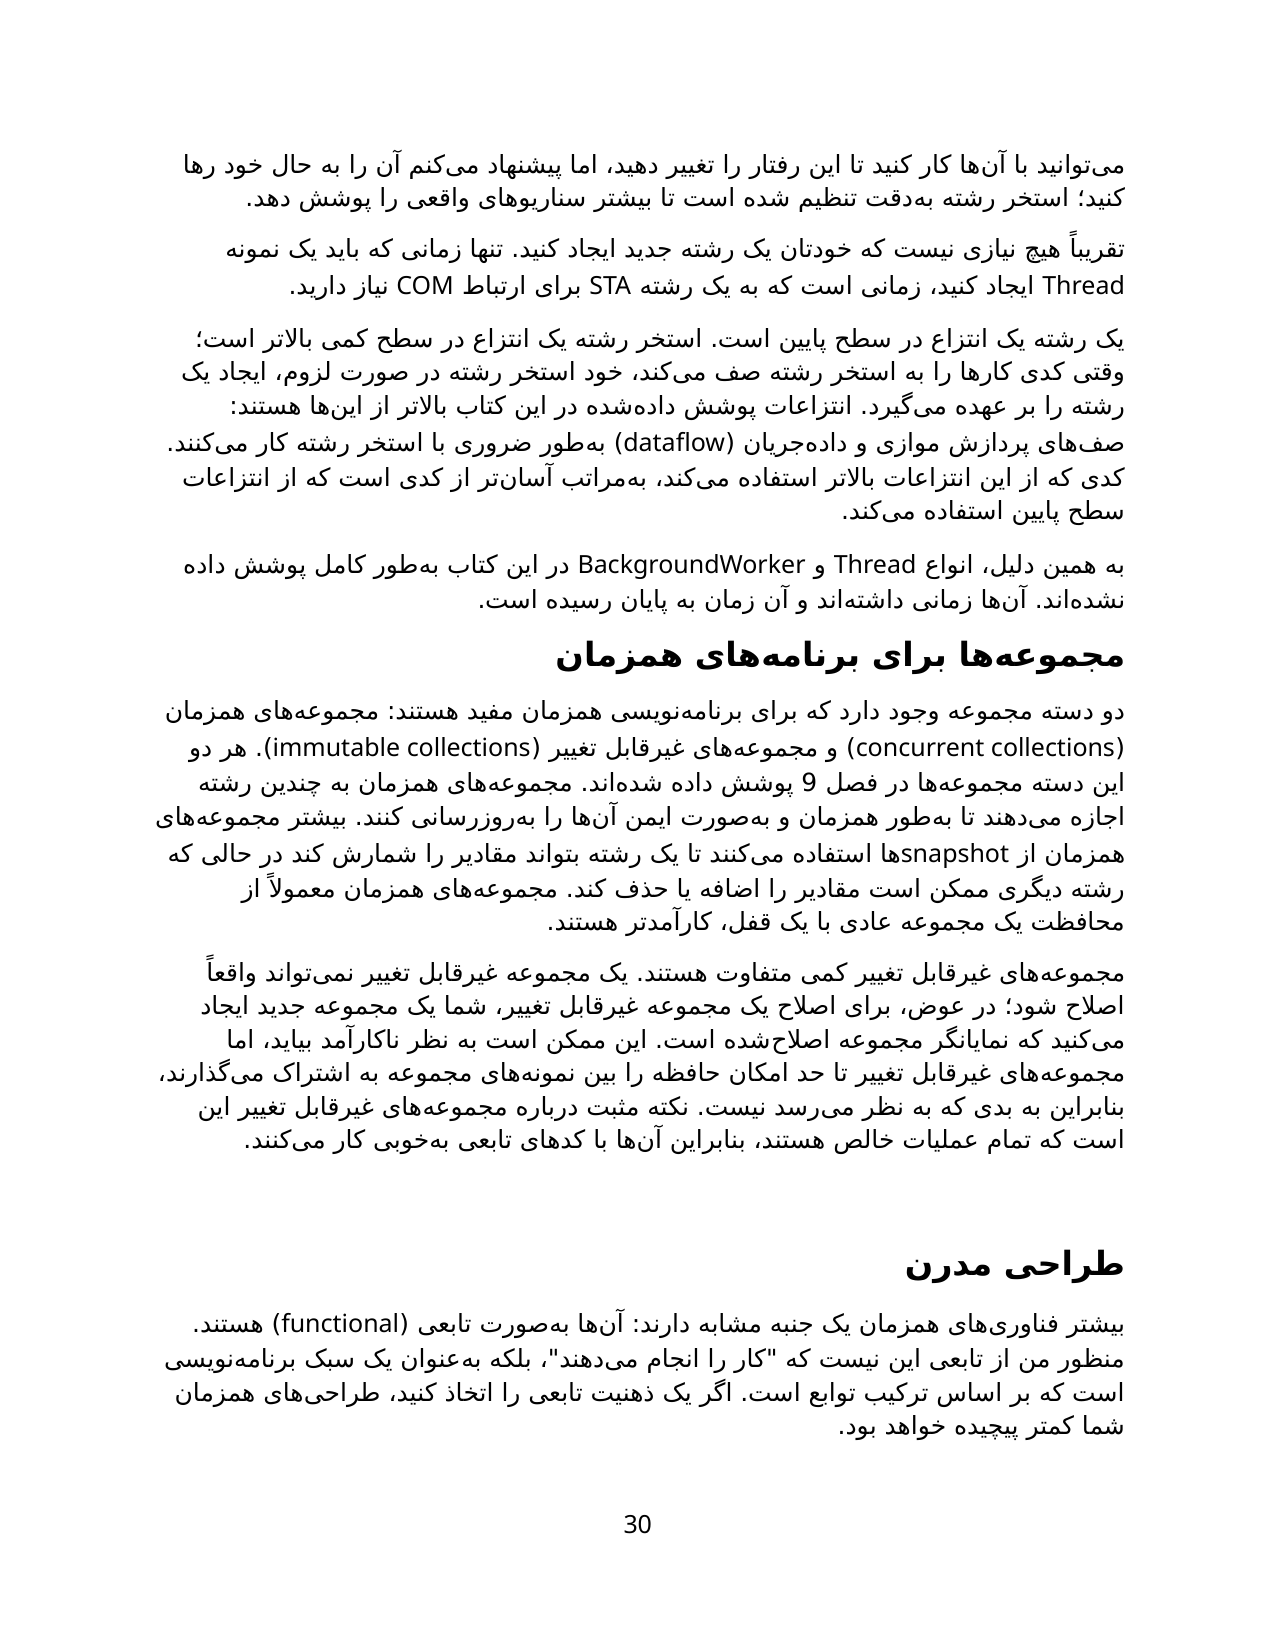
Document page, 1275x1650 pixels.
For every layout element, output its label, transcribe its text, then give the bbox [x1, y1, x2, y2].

text دو دسته مجموعه وجود دارد که برای برنامه‌نویسی همزمان مفید هستند: مجموعه‌های همزمان (concurrent collections) و مجموعه‌های غیرقابل تغییر (immutable collections). هر دو این دسته مجموعه‌ها در فصل 9 پوشش داده شده‌اند. مجموعه‌های همزمان به چندین رشته اجازه می‌دهند تا به‌طور همزمان و به‌صورت ایمن آن‌ها را به‌روزرسانی کنند. بیشتر مجموعه‌های همزمان از snapshotها استفاده می‌کنند تا یک رشته بتواند مقادیر را شمارش کند در حالی که رشته دیگری ممکن است مقادیر را اضافه یا حذف کند. مجموعه‌های همزمان معمولاً از محافظت یک مجموعه عادی با یک قفل، کارآمدتر هستند. [150, 697, 1125, 937]
text تقریباً هیچ نیازی نیست که خودتان یک رشته جدید ایجاد کنید. تنها زمانی که باید یک نمونه Thread ایجاد کنید، زمانی است که به یک رشته STA برای ارتباط COM نیاز دارید. [150, 234, 1125, 302]
text بیشتر فناوری‌های همزمان یک جنبه مشابه دارند: آن‌ها به‌صورت تابعی (functional) هستند. منظور من از تابعی این نیست که "کار را انجام می‌دهند"، بلکه به‌عنوان یک سبک برنامه‌نویسی است که بر اساس ترکیب توابع است. اگر یک ذهنیت تابعی را اتخاذ کنید، طراحی‌های همزمان شما کمتر پیچیده خواهد بود. [150, 1306, 1125, 1441]
text به همین دلیل، انواع Thread و BackgroundWorker در این کتاب به‌طور کامل پوشش داده نشده‌اند. آن‌ها زمانی داشته‌اند و آن زمان به پایان رسیده است. [150, 547, 1125, 614]
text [150, 150, 1125, 213]
text یک رشته یک انتزاع در سطح پایین است. استخر رشته یک انتزاع در سطح کمی بالاتر است؛ وقتی کدی کارها را به استخر رشته صف می‌کند، خود استخر رشته در صورت لزوم، ایجاد یک رشته را بر عهده می‌گیرد. انتزاعات پوشش داده‌شده در این کتاب بالاتر از این‌ها هستند: صف‌های پردازش موازی و داده‌جریان (dataflow) به‌طور ضروری با استخر رشته کار می‌کنند. کدی که از این انتزاعات بالاتر استفاده می‌کند، به‌مراتب آسان‌تر از کدی است که از انتزاعات سطح پایین استفاده می‌کند. [150, 324, 1125, 526]
text مجموعه‌های غیرقابل تغییر کمی متفاوت هستند. یک مجموعه غیرقابل تغییر نمی‌تواند واقعاً اصلاح شود؛ در عوض، برای اصلاح یک مجموعه غیرقابل تغییر، شما یک مجموعه جدید ایجاد می‌کنید که نمایانگر مجموعه اصلاح‌شده است. این ممکن است به نظر ناکارآمد بیاید، اما مجموعه‌های غیرقابل تغییر تا حد امکان حافظه را بین نمونه‌های مجموعه به اشتراک می‌گذارند، بنابراین به بدی که به نظر می‌رسد نیست. نکته مثبت درباره مجموعه‌های غیرقابل تغییر این است که تمام عملیات خالص هستند، بنابراین آن‌ها با کدهای تابعی به‌خوبی کار می‌کنند. [150, 958, 1125, 1155]
text طراحی مدرن [150, 1244, 1125, 1283]
text مجموعه‌ها برای برنامه‌های همزمان [150, 635, 1125, 674]
